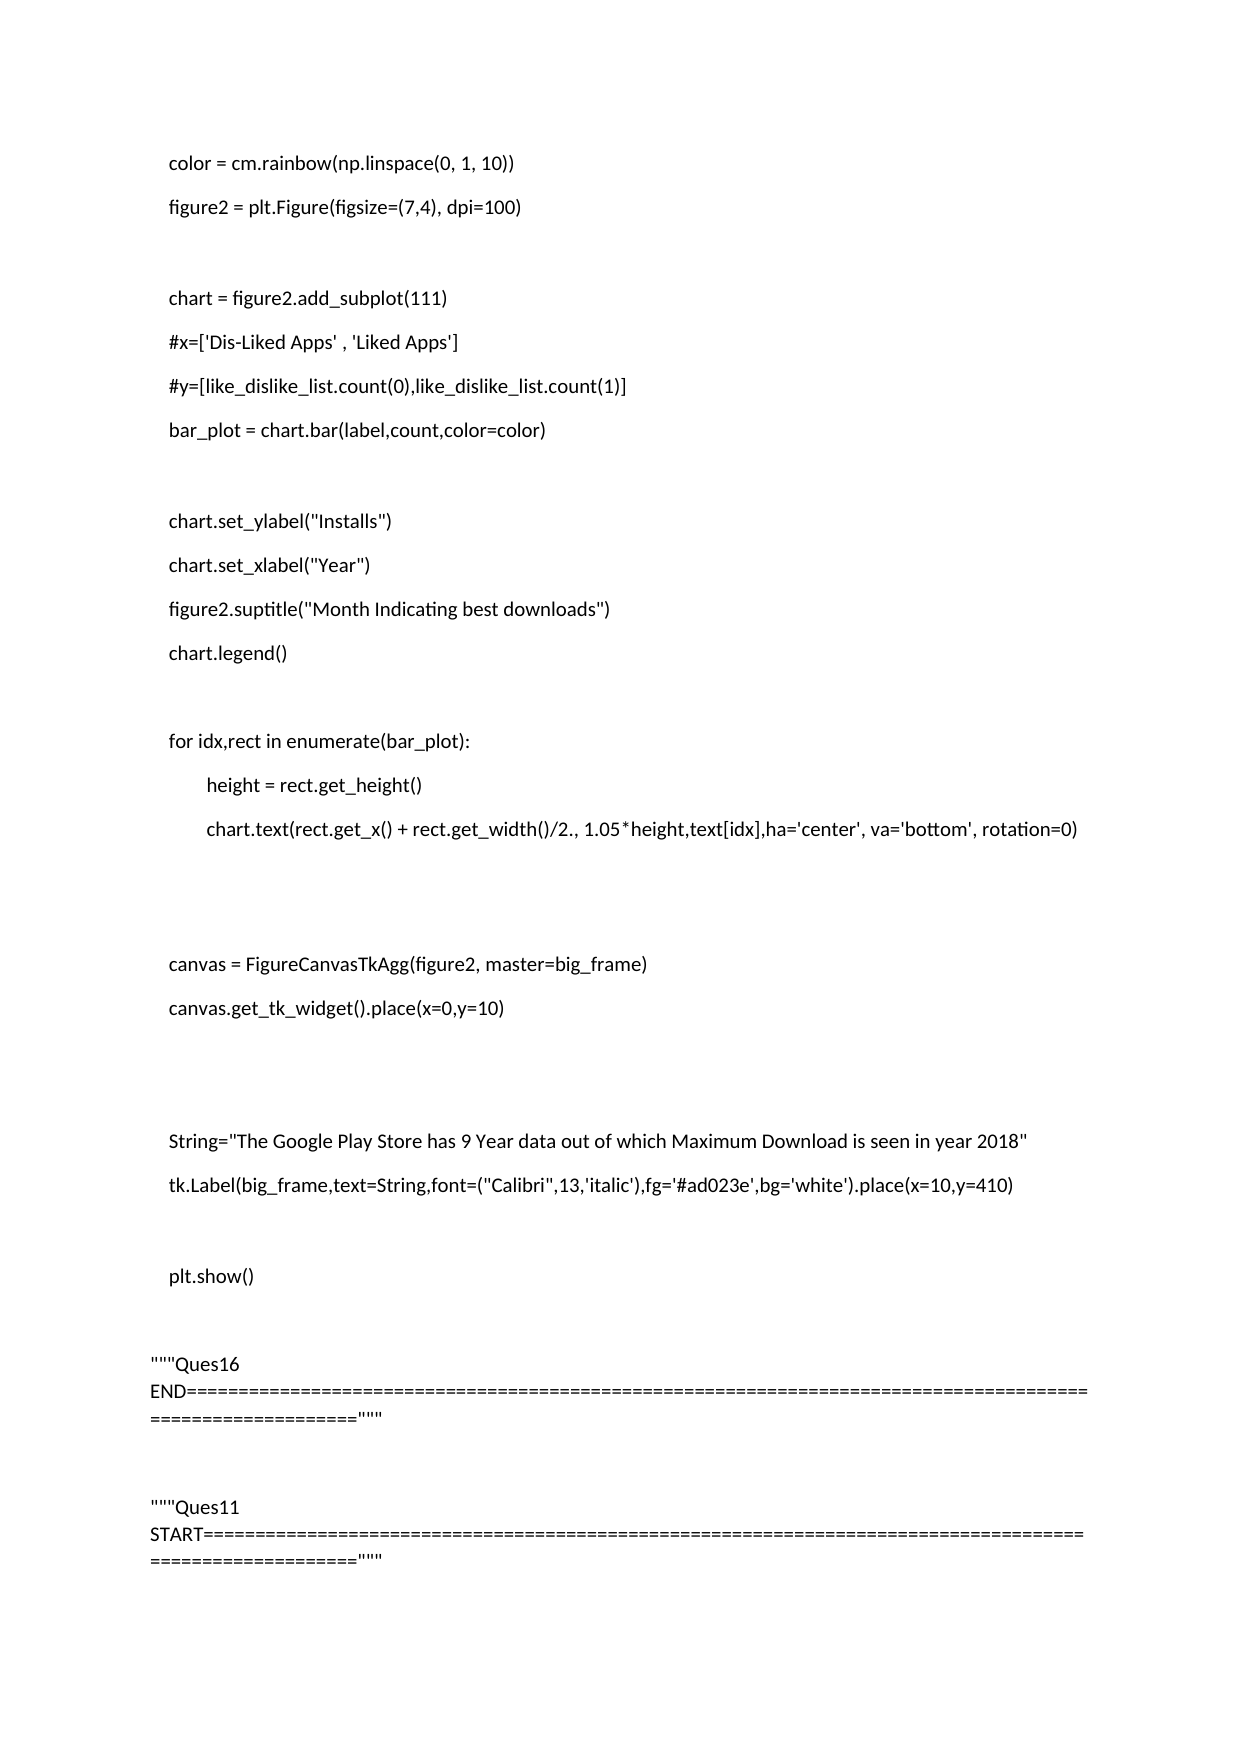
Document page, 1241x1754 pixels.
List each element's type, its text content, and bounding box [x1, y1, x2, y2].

text canvas.get_tk_widget().place(x=0,y=10) [150, 996, 1090, 1021]
text bar_plot = chart.bar(label,count,color=color) [150, 417, 1090, 443]
text for idx,rect in enumerate(bar_plot): [150, 728, 1090, 754]
text figure2.suptitle("Month Indicating best downloads") [150, 596, 1090, 622]
text figure2 = plt.Figure(figsize=(7,4), dpi=100) [150, 194, 1090, 219]
text """Ques16 END===========================================================================================================""" [150, 1351, 1090, 1431]
text tk.Label(big_frame,text=String,font=("Calibri",13,'italic'),fg='#ad023e',bg='white').place(x=10,y=410) [150, 1172, 1090, 1197]
text chart.set_ylabel("Installs") [150, 508, 1090, 533]
text #y=[like_dislike_list.count(0),like_dislike_list.count(1)] [150, 373, 1090, 398]
text chart.set_xlabel("Year") [150, 552, 1090, 578]
text chart = figure2.add_subplot(111) [150, 285, 1090, 310]
text plt.show() [150, 1263, 1090, 1288]
text canvas = FigureCanvasTkAgg(figure2, master=big_frame) [150, 952, 1090, 977]
text chart.legend() [150, 640, 1090, 666]
text String="The Google Play Store has 9 Year data out of which Maximum Download is seen in year 2018" [150, 1128, 1090, 1153]
text chart.text(rect.get_x() + rect.get_width()/2., 1.05*height,text[idx],ha='center', va='bottom', rotation=0) [150, 817, 1090, 842]
text """Ques11 START=========================================================================================================""" [150, 1494, 1090, 1574]
text color = cm.rainbow(np.linspace(0, 1, 10)) [150, 150, 1090, 175]
text height = rect.get_height() [150, 772, 1090, 798]
text #x=['Dis-Liked Apps' , 'Liked Apps'] [150, 329, 1090, 354]
